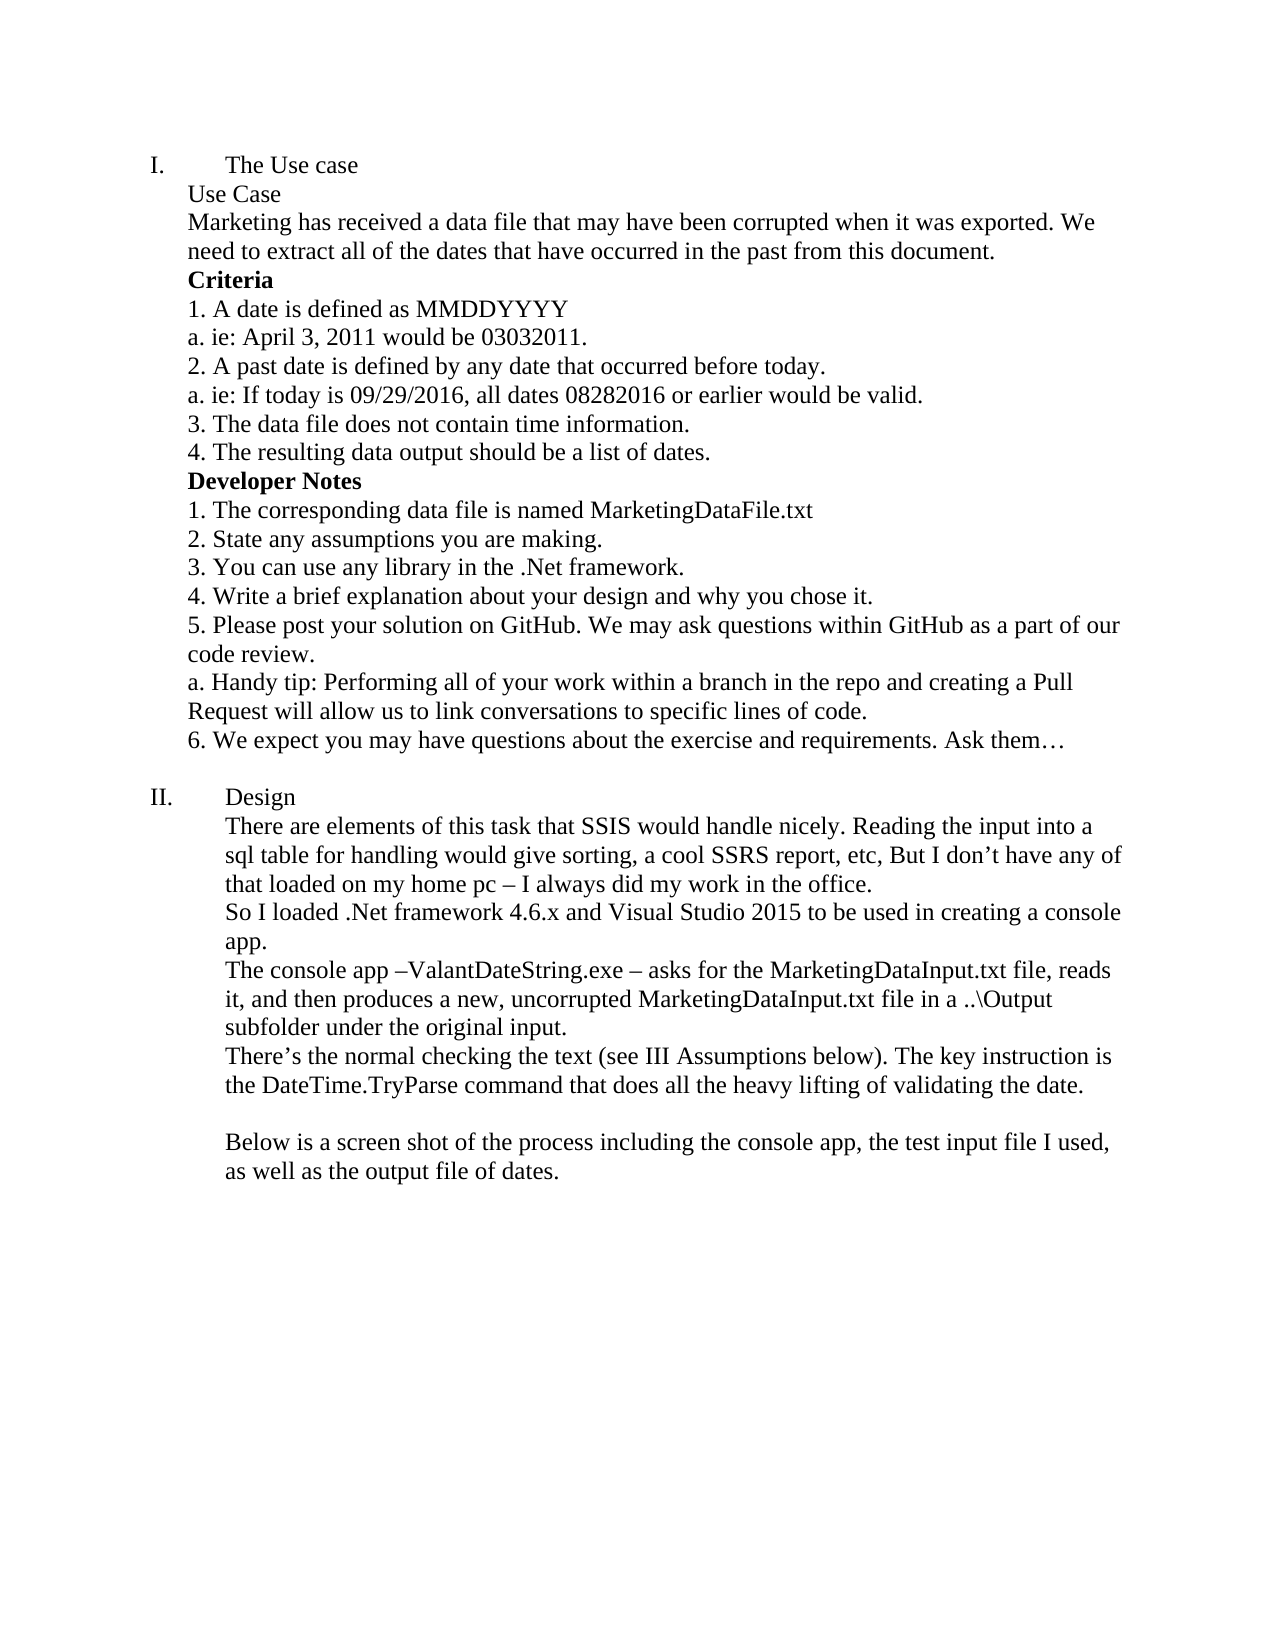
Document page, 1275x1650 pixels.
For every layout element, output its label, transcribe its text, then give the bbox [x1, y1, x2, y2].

text a. ie: April 3, 2011 would be 03032011. [187, 322, 1125, 351]
text 5. Please post your solution on GitHub. We may ask questions within GitHub as a part of our code review. [187, 610, 1125, 667]
text Below is a screen shot of the process including the console app, the test input file I used, as well as the output file of dates. [225, 1127, 1125, 1185]
text 4. Write a brief explanation about your design and why you chose it. [187, 581, 1125, 610]
text 4. The resulting data output should be a list of dates. [187, 437, 1125, 466]
text a. ie: If today is 09/29/2016, all dates 08282016 or earlier would be valid. [187, 380, 1125, 409]
text 1. A date is defined as MMDDYYYY [187, 294, 1125, 322]
text The console app –ValantDateString.exe – asks for the MarketingDataInput.txt file, reads it, and then produces a new, uncorrupted MarketingDataInput.txt file in a ..\Output subfolder under the original input. [225, 955, 1125, 1041]
text 2. A past date is defined by any date that occurred before today. [187, 351, 1125, 380]
text There’s the normal checking the text (see III Assumptions below). The key instruction is the DateTime.TryParse command that does all the heavy lifting of validating the date. [225, 1041, 1125, 1099]
text Use Case [187, 179, 1125, 207]
text There are elements of this task that SSIS would handle nicely. Reading the input into a sql table for handling would give sorting, a cool SSRS report, etc, But I don’t have any of that loaded on my home pc – I always did my work in the office. [225, 811, 1125, 897]
text 3. The data file does not contain time information. [187, 409, 1125, 437]
text 1. The corresponding data file is named MarketingDataFile.txt [187, 495, 1125, 524]
list Design [150, 782, 1125, 811]
text Marketing has received a data file that may have been corrupted when it was exported. We need to extract all of the dates that have occurred in the past from this document. [187, 207, 1125, 265]
text 2. State any assumptions you are making. [187, 524, 1125, 552]
text Criteria [187, 265, 1125, 294]
list The Use case [150, 150, 1125, 179]
text 3. You can use any library in the .Net framework. [187, 552, 1125, 581]
text 6. We expect you may have questions about the exercise and requirements. Ask them… [187, 725, 1125, 754]
text Developer Notes [187, 466, 1125, 495]
text a. Handy tip: Performing all of your work within a branch in the repo and creating a Pull Request will allow us to link conversations to specific lines of code. [187, 667, 1125, 725]
text So I loaded .Net framework 4.6.x and Visual Studio 2015 to be used in creating a console app. [225, 897, 1125, 955]
